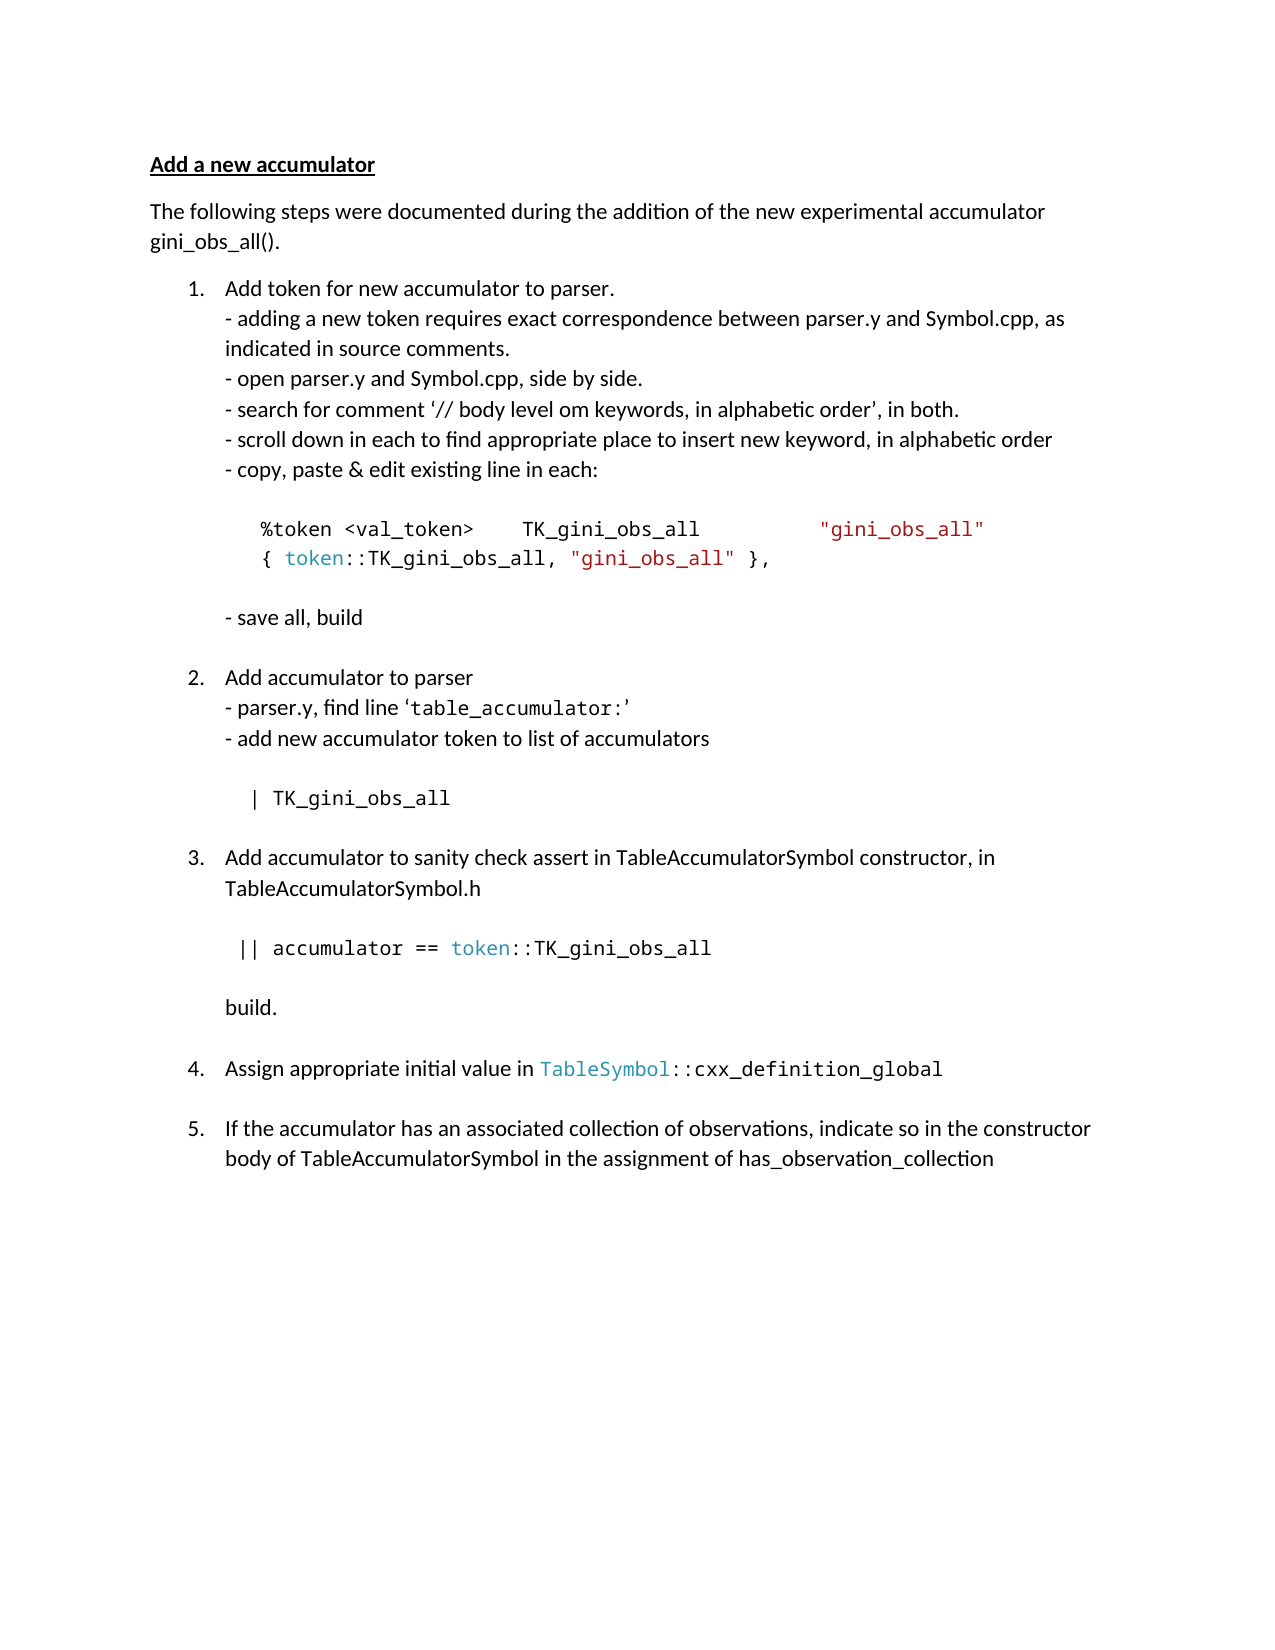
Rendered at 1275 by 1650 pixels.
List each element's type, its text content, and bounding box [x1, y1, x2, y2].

text Add a new accumulator [150, 150, 1125, 178]
list If the accumulator has an associated collection of observations, indicate so in the constructor body of TableAccumulatorSymbol in the assignment of has_observation_collection [187, 1114, 1125, 1172]
list Add accumulator to parser - parser.y, find line ‘table_accumulator:’ - add new accumulator token to list of accumulators | TK_gini_obs_all [187, 663, 1125, 841]
list Assign appropriate initial value in TableSymbol::cxx_definition_global [187, 1054, 1125, 1112]
list Add accumulator to sanity check assert in TableAccumulatorSymbol constructor, in TableAccumulatorSymbol.h || accumulator == token::TK_gini_obs_all build. [187, 843, 1125, 1052]
text The following steps were documented during the addition of the new experimental accumulator gini_obs_all(). [150, 197, 1125, 255]
list Add token for new accumulator to parser. - adding a new token requires exact correspondence between parser.y and Symbol.cpp, as indicated in source comments. - open parser.y and Symbol.cpp, side by side. - search for comment ‘// body level om keywords, in alphabetic order’, in both. - scroll down in each to find appropriate place to insert new keyword, in alphabetic order - copy, paste & edit existing line in each: %token <val_token> TK_gini_obs_all "gini_obs_all" { token::TK_gini_obs_all, "gini_obs_all" }, - save all, build [187, 274, 1125, 661]
